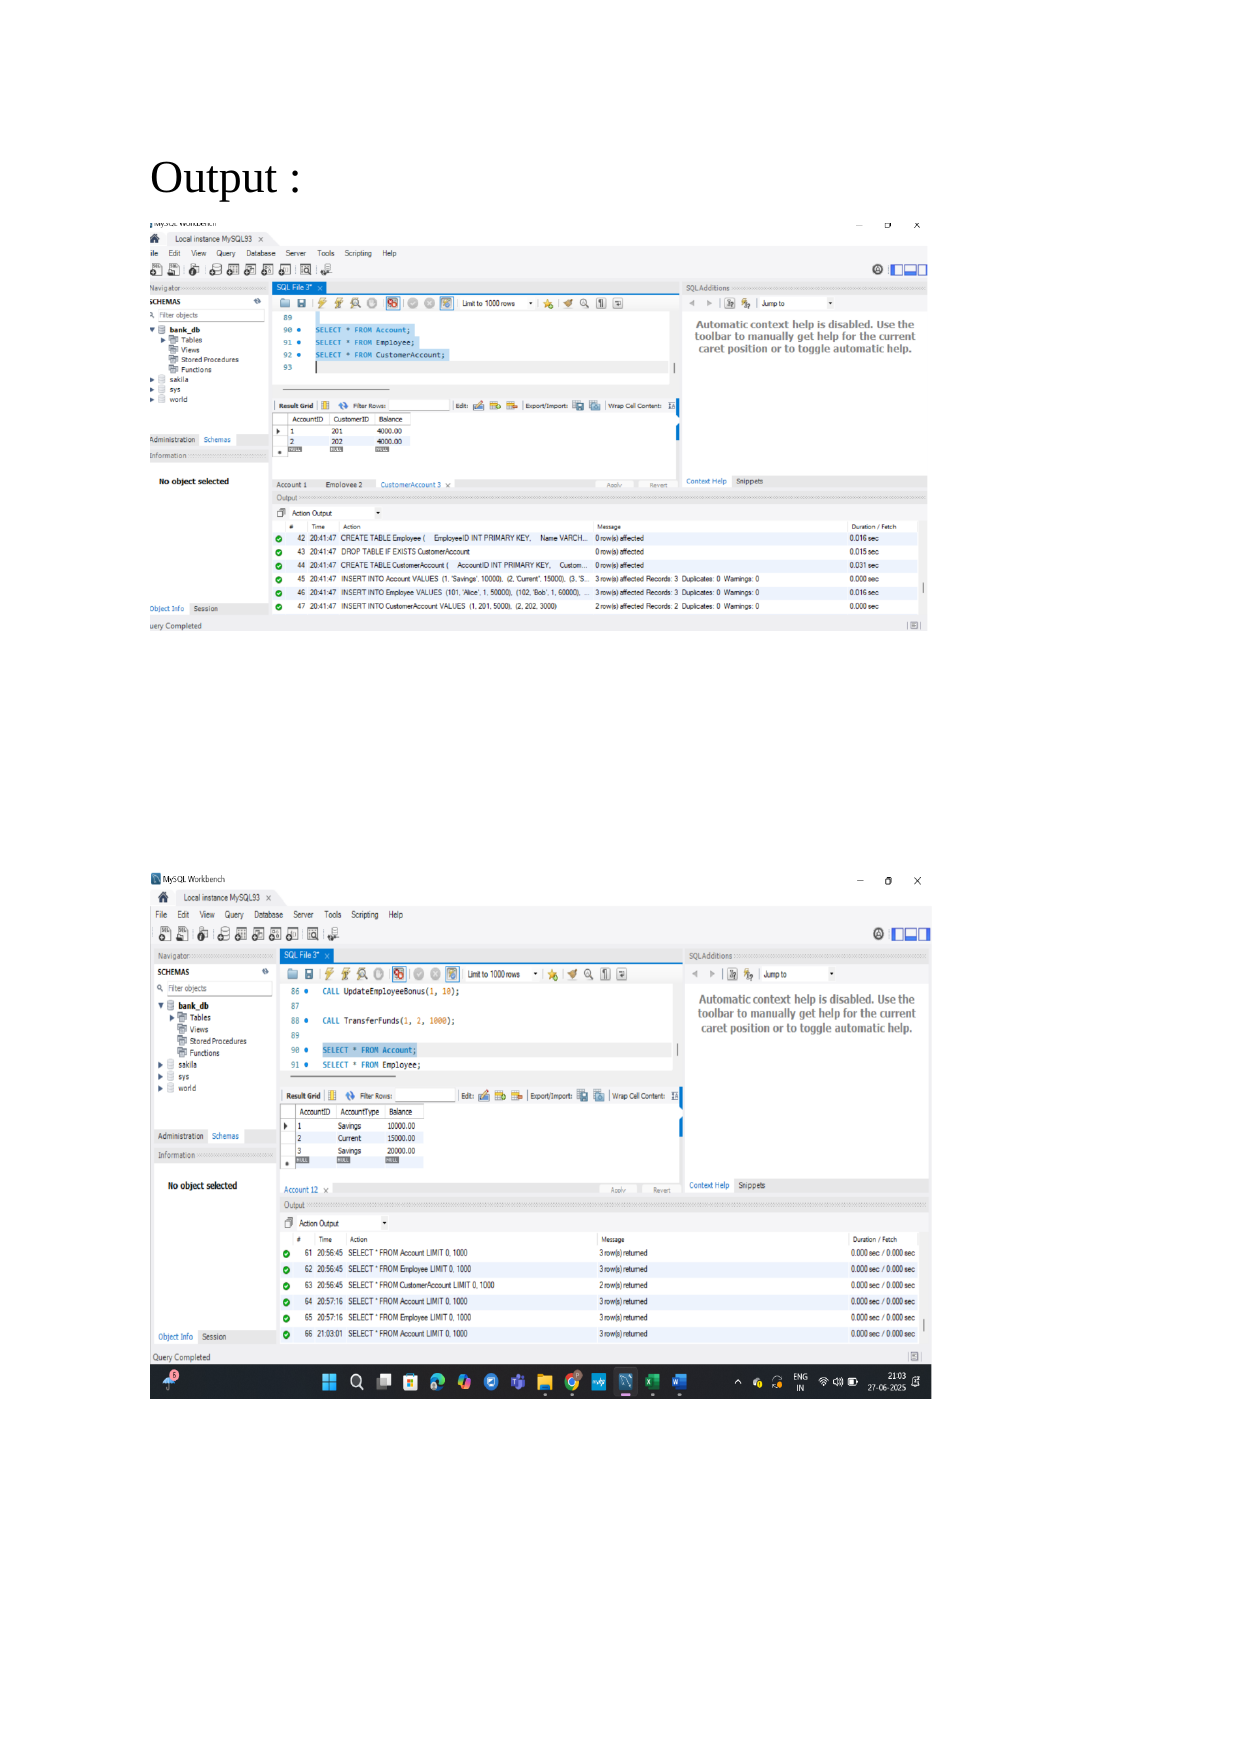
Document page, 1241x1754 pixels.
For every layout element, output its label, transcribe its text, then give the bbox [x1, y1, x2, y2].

text Output : [150, 150, 1090, 203]
picture [150, 870, 932, 1399]
picture [150, 223, 928, 631]
